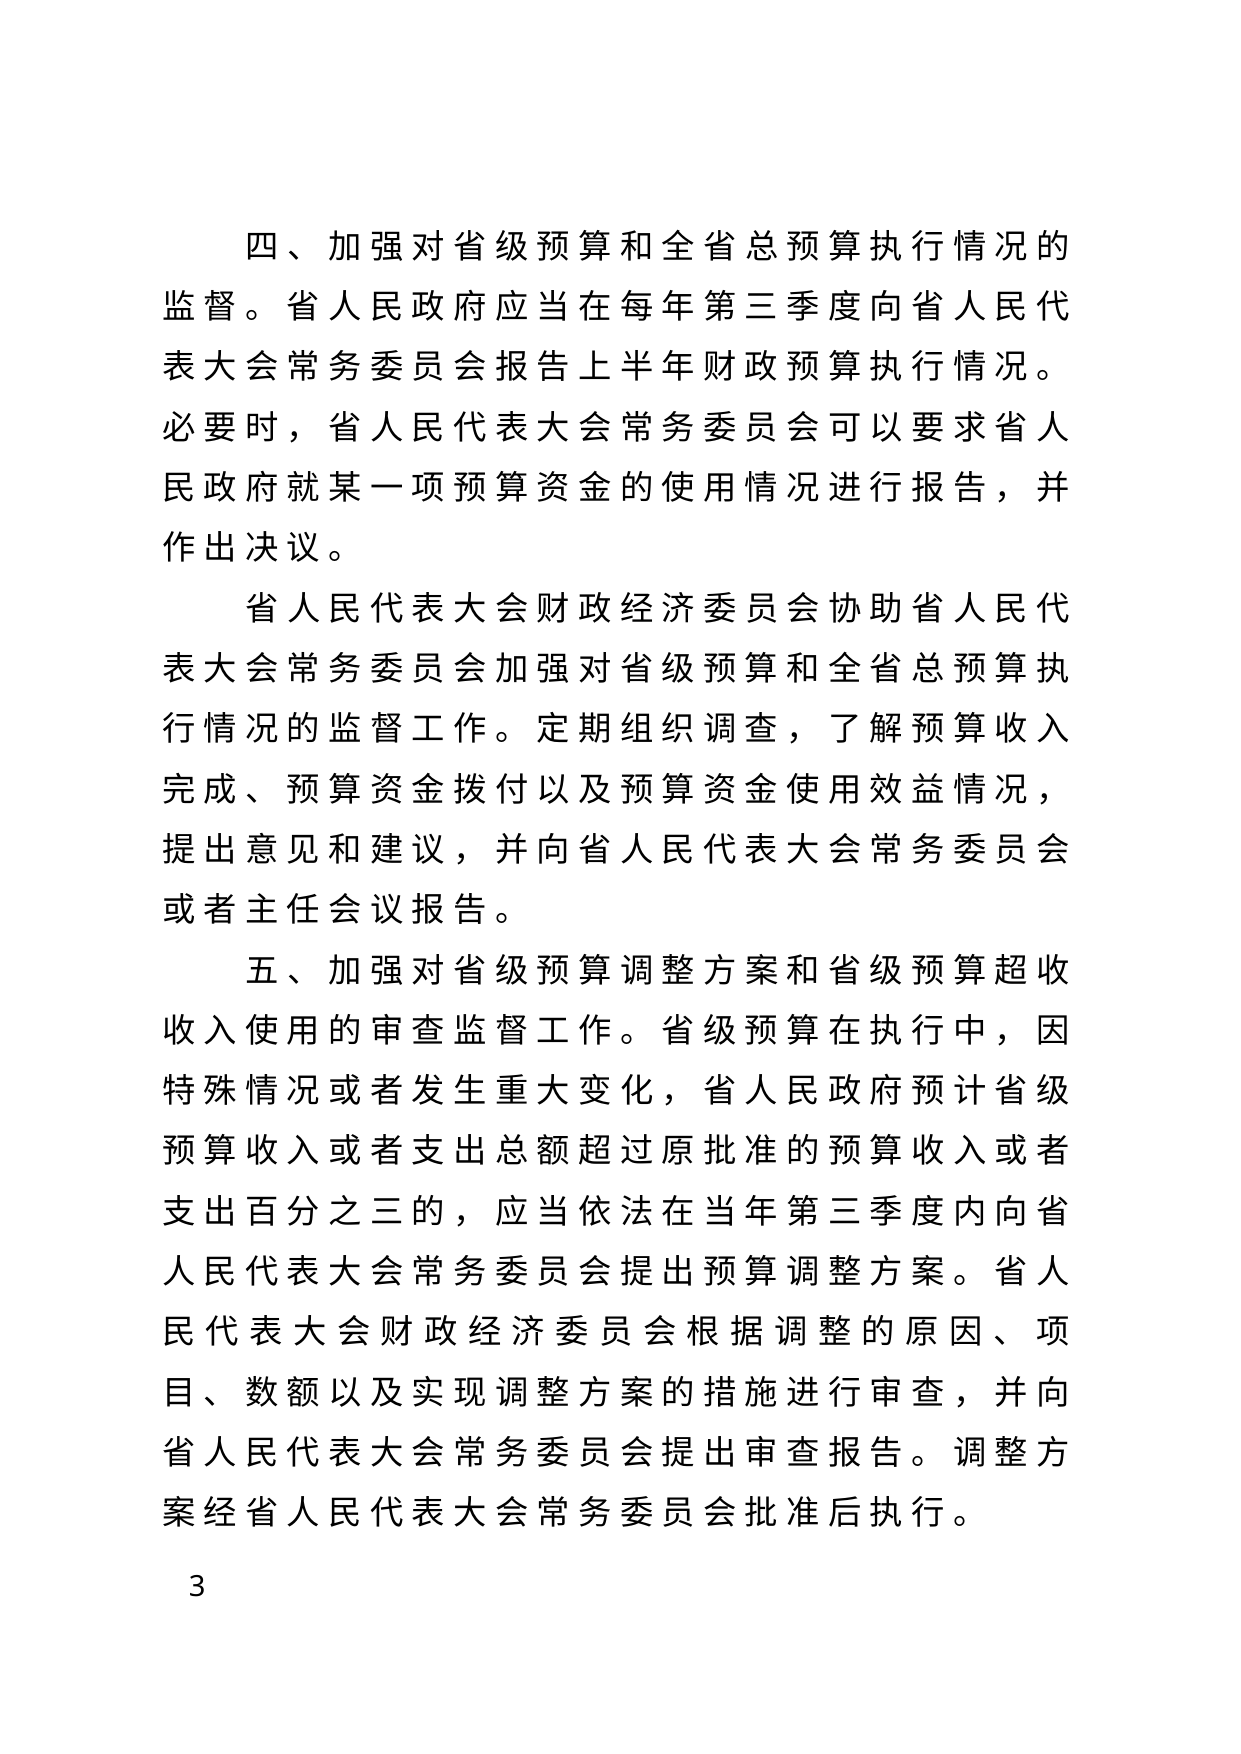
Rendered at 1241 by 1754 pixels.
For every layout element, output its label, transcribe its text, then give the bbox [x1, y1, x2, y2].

text 四、加强对省级预算和全省总预算执行情况的监督。省人民政府应当在每年第三季度向省人民代表大会常务委员会报告上半年财政预算执行情况。必要时，省人民代表大会常务委员会可以要求省人民政府就某一项预算资金的使用情况进行报告，并作出决议。 [162, 213, 1078, 575]
text 省人民代表大会财政经济委员会协助省人民代表大会常务委员会加强对省级预算和全省总预算执行情况的监督工作。定期组织调查，了解预算收入完成、预算资金拨付以及预算资金使用效益情况，提出意见和建议，并向省人民代表大会常务委员会或者主任会议报告。 [162, 575, 1078, 937]
text 五、加强对省级预算调整方案和省级预算超收收入使用的审查监督工作。省级预算在执行中，因特殊情况或者发生重大变化，省人民政府预计省级预算收入或者支出总额超过原批准的预算收入或者支出百分之三的，应当依法在当年第三季度内向省人民代表大会常务委员会提出预算调整方案。省人民代表大会财政经济委员会根据调整的原因、项目、数额以及实现调整方案的措施进行审查，并向省人民代表大会常务委员会提出审查报告。调整方案经省人民代表大会常务委员会批准后执行。 [162, 937, 1078, 1540]
